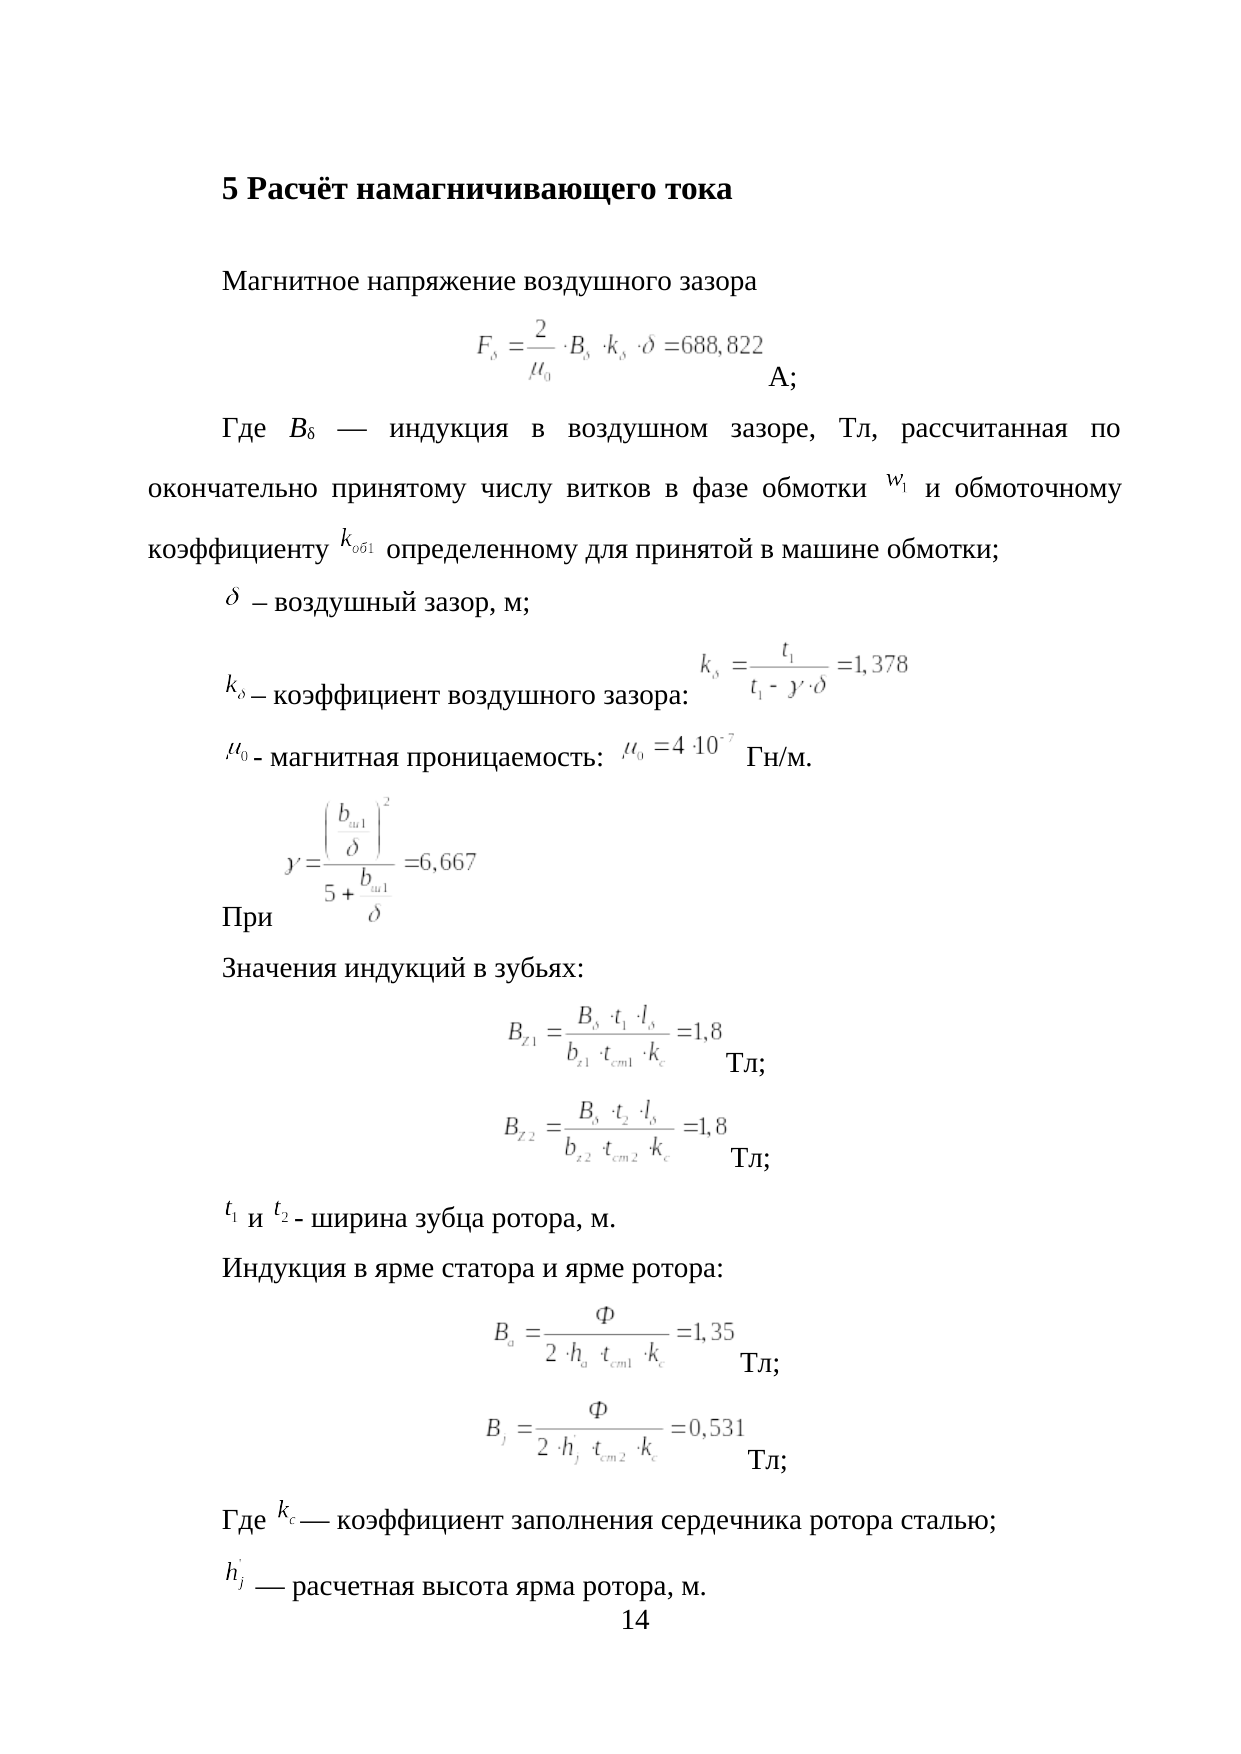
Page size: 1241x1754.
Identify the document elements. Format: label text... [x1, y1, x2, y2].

text – воздушный зазор, м; [148, 581, 1122, 617]
text и - ширина зубца ротора, м. [148, 1190, 1122, 1234]
text Индукция в ярме статора и ярме ротора: [148, 1251, 1122, 1284]
text Тл; [148, 1396, 1122, 1475]
text А; [148, 313, 1122, 393]
text Тл; [148, 1000, 1122, 1078]
text Магнитное напряжение воздушного зазора [148, 263, 1122, 297]
text Значения индукций в зубьях: [148, 950, 1122, 983]
text Где — коэффициент заполнения сердечника ротора сталью; [148, 1492, 1122, 1536]
text - магнитная проницаемость: Гн/м. [148, 727, 1122, 773]
text Тл; [148, 1095, 1122, 1173]
subtitle 5 Расчёт намагничивающего тока [148, 168, 1122, 206]
text При [148, 789, 1122, 933]
text Где Bδ — индукция в воздушном зазоре, Тл, рассчитанная по окончательно принятому числу витков в фазе обмотки и обмоточному коэффициенту определенному для принятой в машине обмотки; [148, 410, 1122, 564]
text Тл; [148, 1301, 1122, 1379]
text – коэффициент воздушного зазора: [148, 634, 1122, 711]
text — расчетная высота ярма ротора, м. [148, 1553, 1122, 1601]
